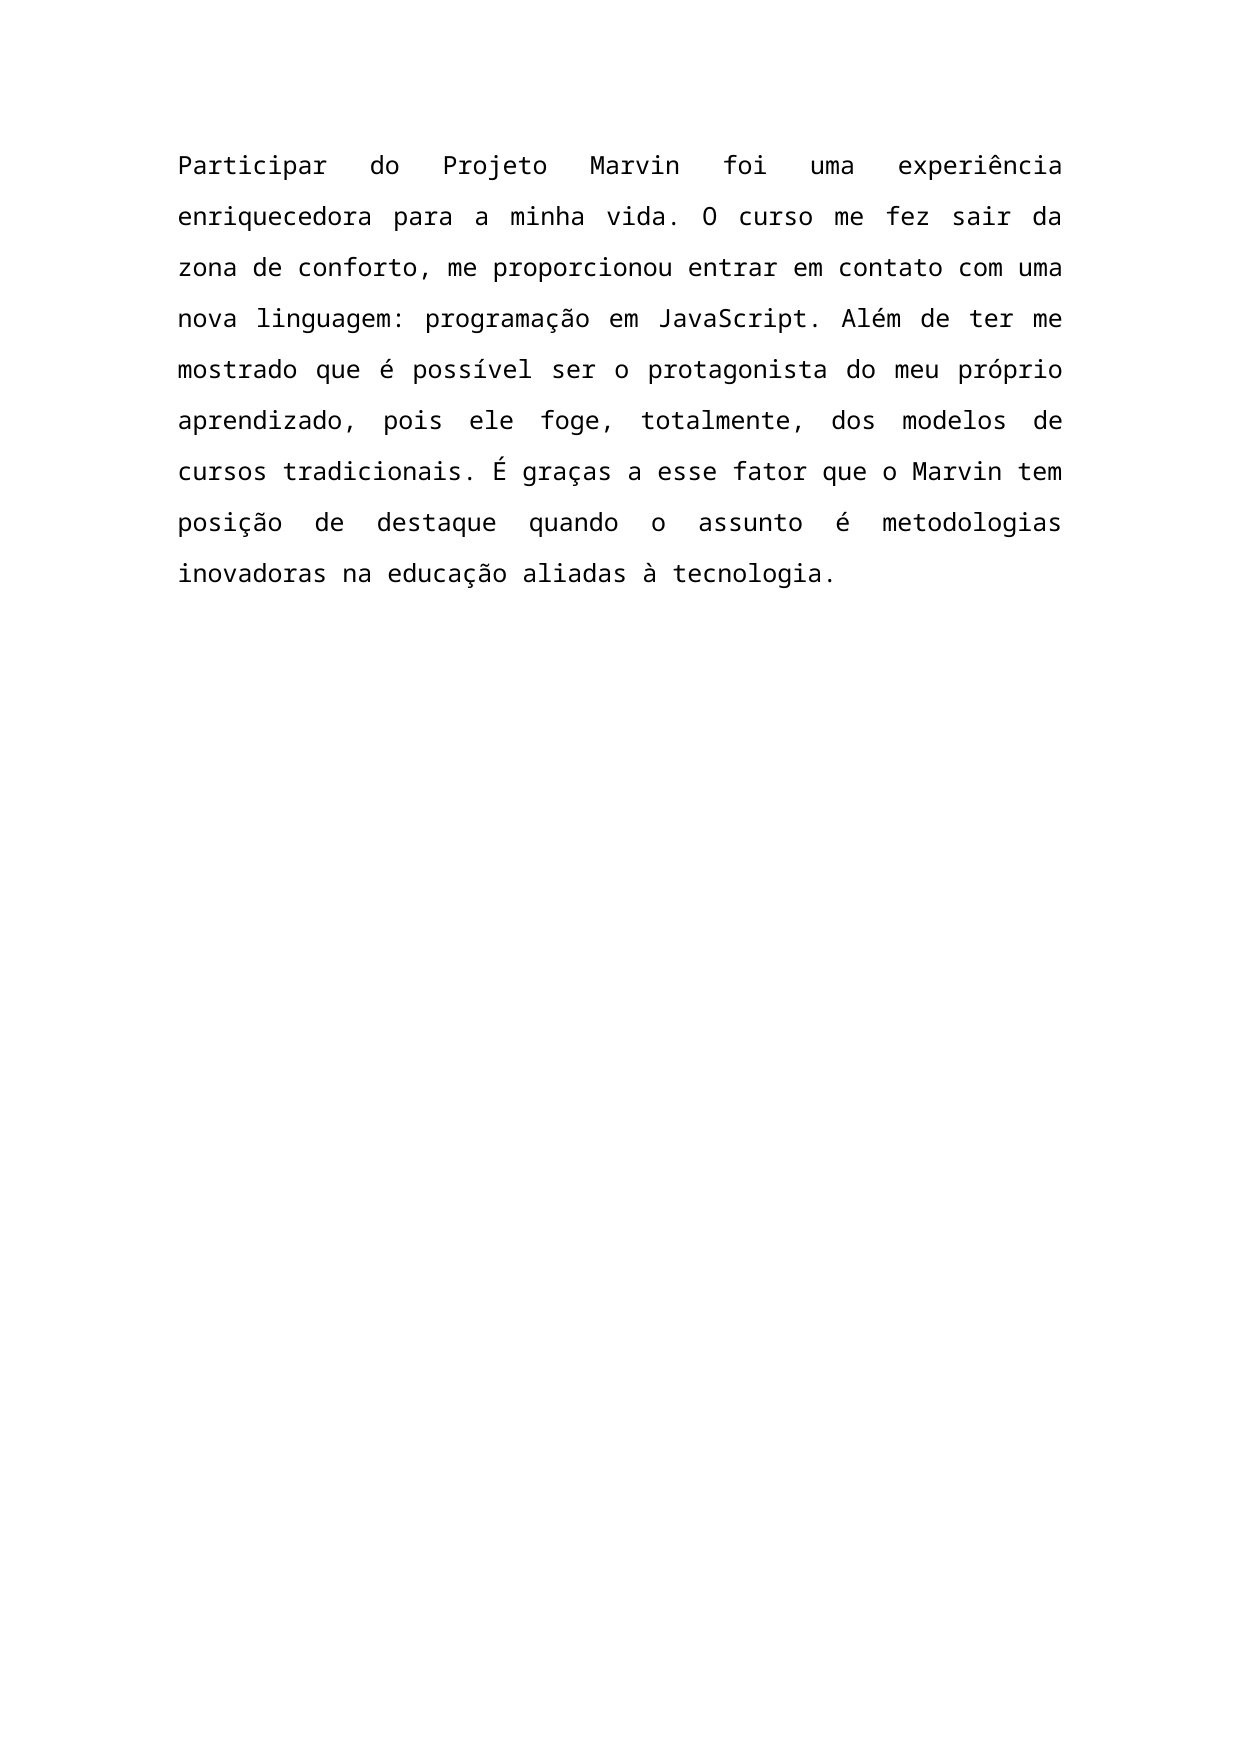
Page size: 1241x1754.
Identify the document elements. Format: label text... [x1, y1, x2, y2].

text Participar do Projeto Marvin foi uma experiência enriquecedora para a minha vida. O curso me fez sair da zona de conforto, me proporcionou entrar em contato com uma nova linguagem: programação em JavaScript. Além de ter me mostrado que é possível ser o protagonista do meu próprio aprendizado, pois ele foge, totalmente, dos modelos de cursos tradicionais. É graças a esse fator que o Marvin tem posição de destaque quando o assunto é metodologias inovadoras na educação aliadas à tecnologia. [177, 148, 1063, 590]
